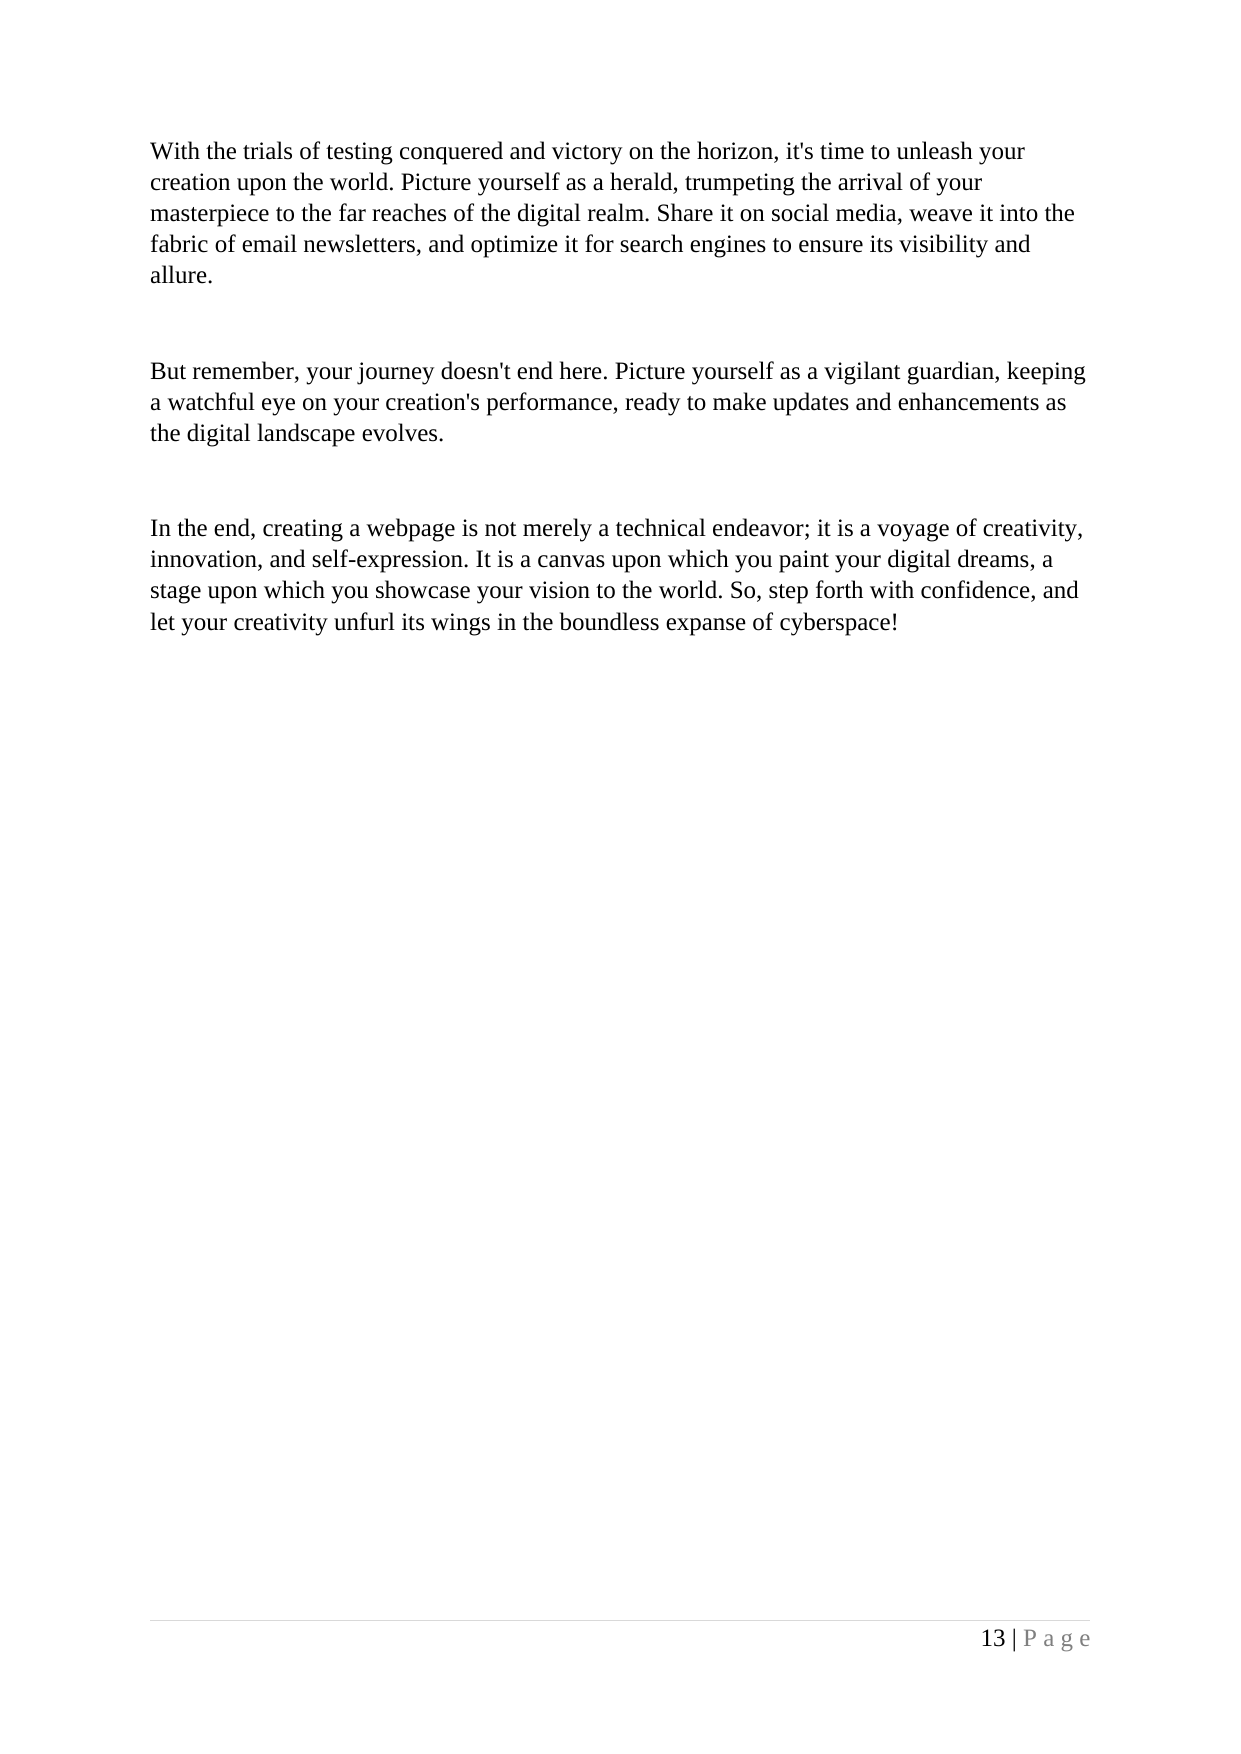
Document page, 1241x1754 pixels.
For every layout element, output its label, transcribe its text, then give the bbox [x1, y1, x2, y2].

text But remember, your journey doesn't end here. Picture yourself as a vigilant guardian, keeping a watchful eye on your creation's performance, ready to make updates and enhancements as the digital landscape evolves. [150, 356, 1090, 447]
text In the end, creating a webpage is not merely a technical endeavor; it is a voyage of creativity, innovation, and self-expression. It is a canvas upon which you paint your digital dreams, a stage upon which you showcase your vision to the world. So, step forth with confidence, and let your creativity unfurl its wings in the boundless expanse of cyberspace! [150, 513, 1090, 635]
text With the trials of testing conquered and victory on the horizon, it's time to unleash your creation upon the world. Picture yourself as a herald, trumpeting the arrival of your masterpiece to the far reaches of the digital realm. Share it on social media, weave it into the fabric of email newsletters, and optimize it for search engines to ensure its visibility and allure. [150, 136, 1090, 289]
